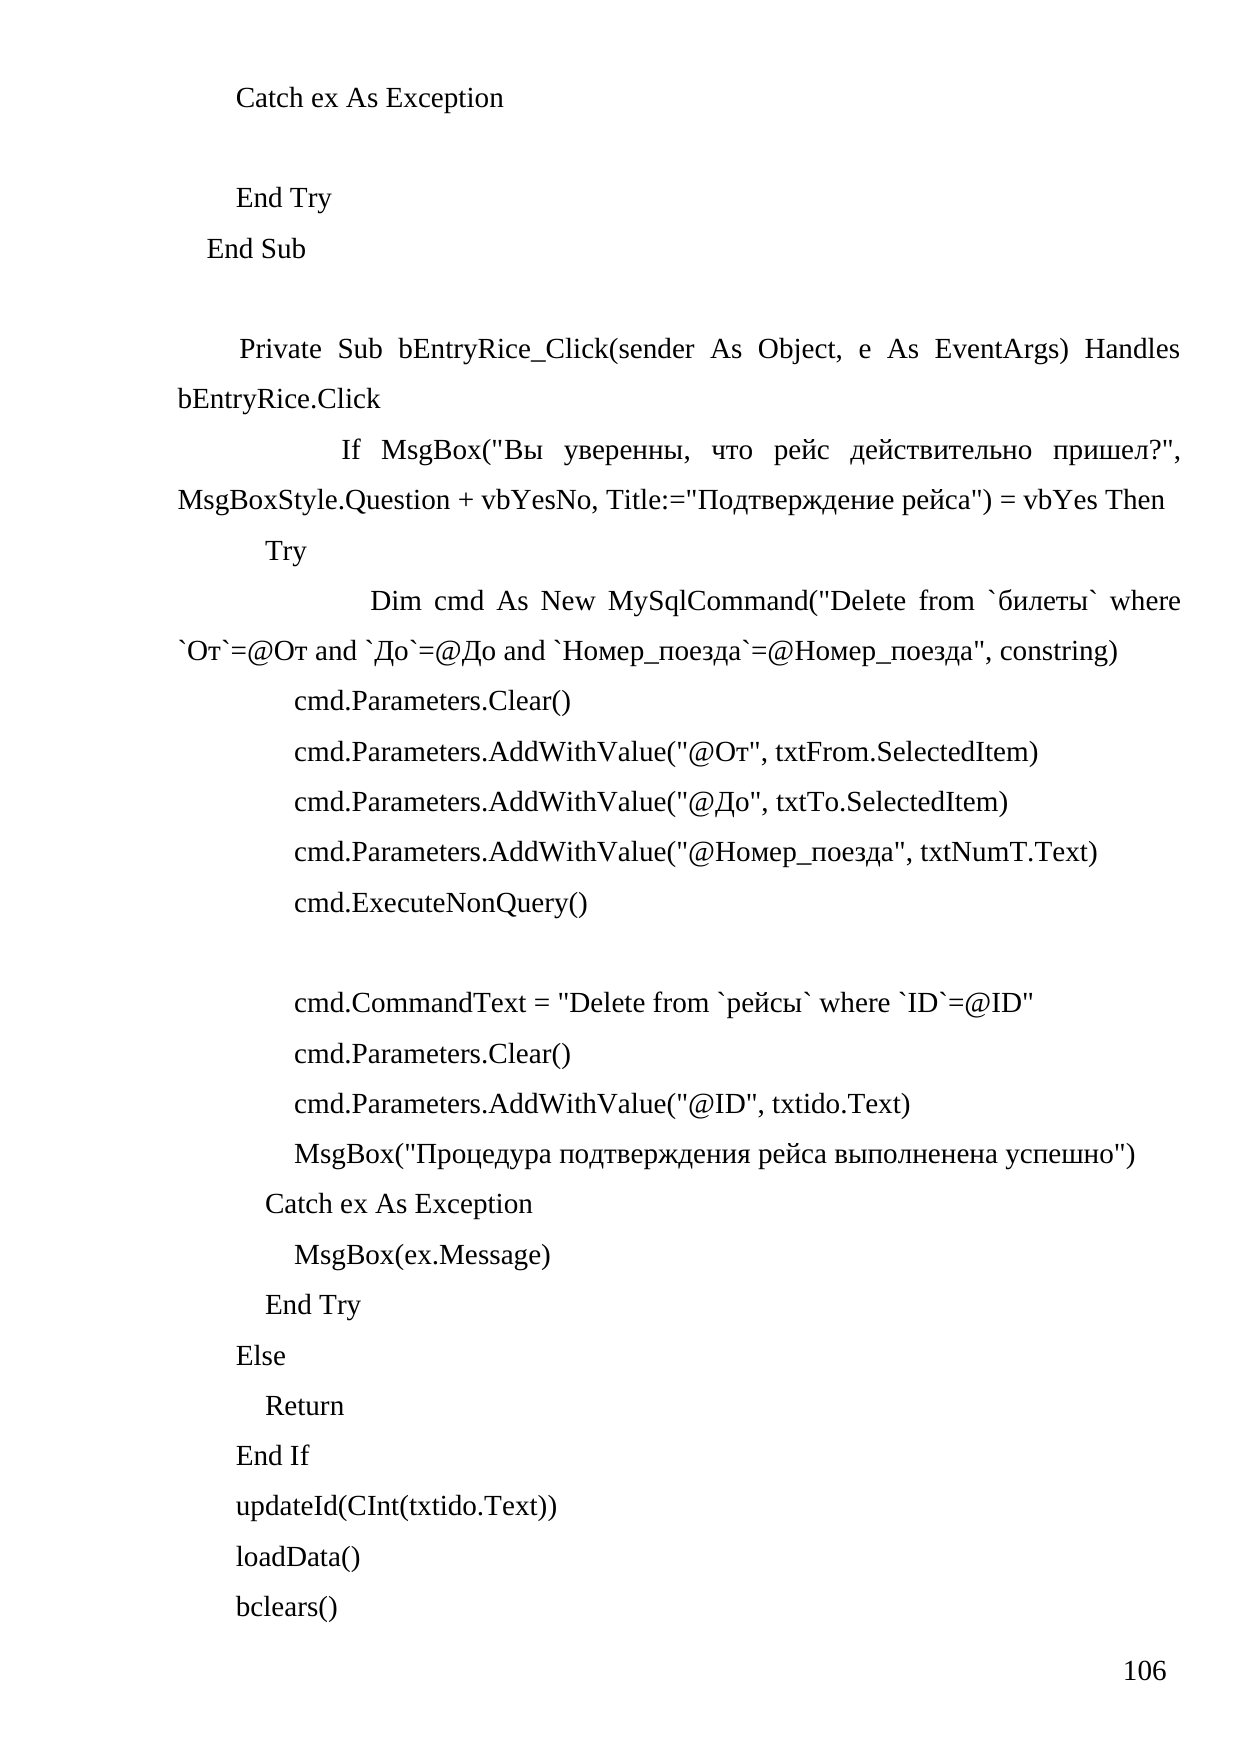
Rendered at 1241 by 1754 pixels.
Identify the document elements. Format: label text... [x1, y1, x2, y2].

text bclears() [177, 1589, 1181, 1623]
text Dim cmd As New MySqlCommand("Delete from `билеты` where `От`=@От and `До`=@До and `Номер_поезда`=@Номер_поезда", constring) [177, 583, 1181, 667]
text End Try [177, 1287, 1181, 1321]
text cmd.Parameters.AddWithValue("@Номер_поезда", txtNumT.Text) [177, 834, 1181, 868]
text cmd.Parameters.AddWithValue("@От", txtFrom.SelectedItem) [177, 734, 1181, 767]
text If MsgBox("Вы уверенны, что рейс действительно пришел?", MsgBoxStyle.Question + vbYesNo, Title:="Подтверждение рейса") = vbYes Then [177, 432, 1181, 516]
text cmd.Parameters.Clear() [177, 683, 1181, 717]
text cmd.ExecuteNonQuery() [177, 885, 1181, 918]
text cmd.CommandText = "Delete from `рейсы` where `ID`=@ID" [177, 985, 1181, 1019]
text Private Sub bEntryRice_Click(sender As Object, e As EventArgs) Handles bEntryRice.Click [177, 331, 1181, 415]
text updateId(CInt(txtido.Text)) [177, 1488, 1181, 1522]
text Else [177, 1338, 1181, 1371]
text MsgBox("Процедура подтверждения рейса выполненена успешно") [177, 1136, 1181, 1170]
text cmd.Parameters.AddWithValue("@ID", txtido.Text) [177, 1086, 1181, 1119]
text End If [177, 1438, 1181, 1472]
text Catch ex As Exception [177, 1187, 1181, 1220]
text Catch ex As Exception [177, 80, 1181, 113]
text MsgBox(ex.Message) [177, 1237, 1181, 1271]
text loadData() [177, 1539, 1181, 1572]
text cmd.Parameters.Clear() [177, 1036, 1181, 1069]
text Return [177, 1388, 1181, 1421]
text End Try [177, 180, 1181, 214]
text Try [177, 533, 1181, 566]
text cmd.Parameters.AddWithValue("@До", txtTo.SelectedItem) [177, 784, 1181, 818]
text End Sub [177, 231, 1181, 264]
